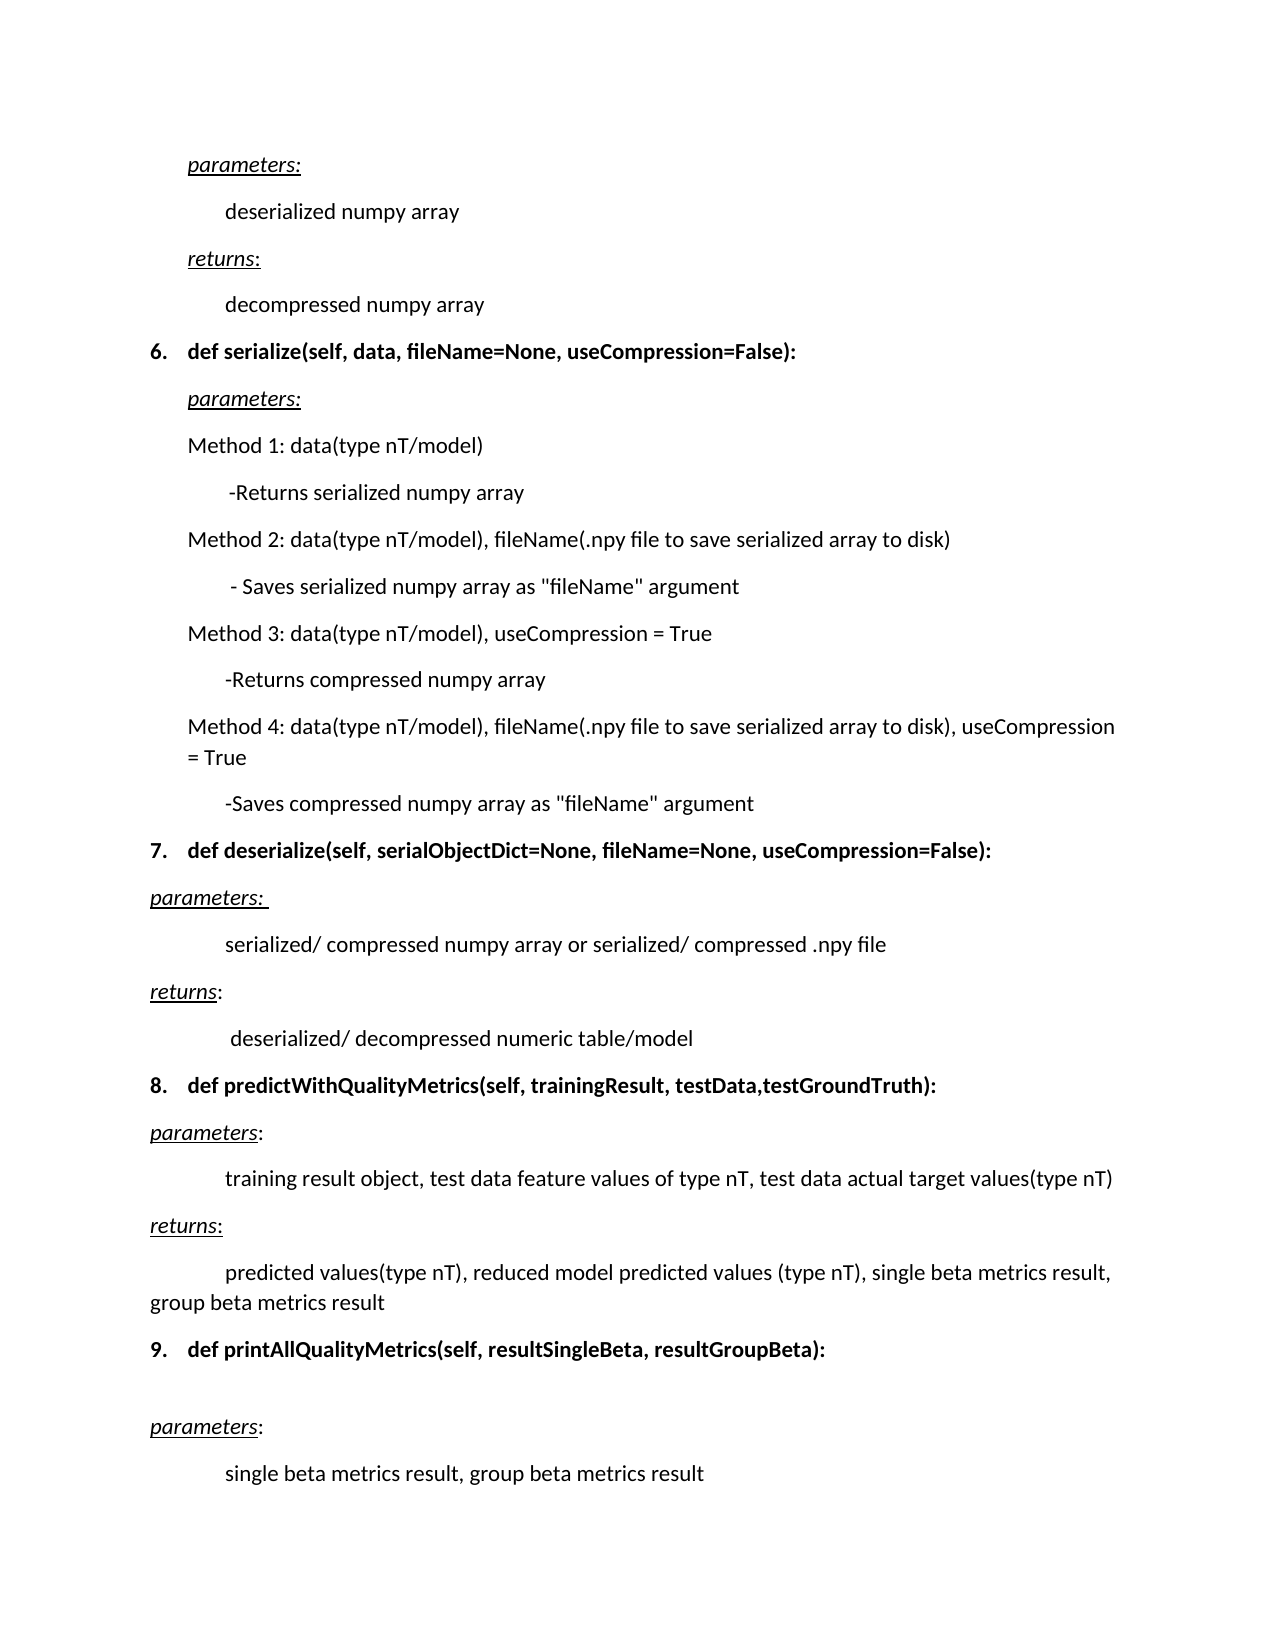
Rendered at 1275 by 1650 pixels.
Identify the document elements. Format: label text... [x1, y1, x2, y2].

list def printAllQualityMetrics(self, resultSingleBeta, resultGroupBeta): [150, 1335, 1125, 1363]
text Method 1: data(type nT/model) [150, 431, 1125, 459]
text -Returns serialized numpy array [187, 478, 1125, 506]
text - Saves serialized numpy array as "fileName" argument [150, 572, 1125, 600]
text returns: [150, 1211, 1125, 1239]
list def deserialize(self, serialObjectDict=None, fileName=None, useCompression=False): [150, 836, 1125, 864]
text deserialized numpy array [150, 197, 1125, 225]
text single beta metrics result, group beta metrics result [150, 1459, 1125, 1487]
text parameters: [150, 150, 1125, 178]
text returns: [150, 977, 1125, 1005]
text parameters: [150, 1118, 1125, 1146]
text Method 2: data(type nT/model), fileName(.npy file to save serialized array to disk) [187, 525, 1125, 553]
list def serialize(self, data, fileName=None, useCompression=False): [150, 337, 1125, 366]
list def predictWithQualityMetrics(self, trainingResult, testData,testGroundTruth): [150, 1071, 1125, 1099]
text -Saves compressed numpy array as "fileName" argument [150, 789, 1125, 818]
text serialized/ compressed numpy array or serialized/ compressed .npy file [150, 930, 1125, 958]
text Method 3: data(type nT/model), useCompression = True [187, 619, 1125, 647]
text returns: [150, 244, 1125, 272]
text -Returns compressed numpy array [150, 666, 1125, 694]
text training result object, test data feature values of type nT, test data actual target values(type nT) [150, 1164, 1125, 1193]
text decompressed numpy array [150, 291, 1125, 319]
text predicted values(type nT), reduced model predicted values (type nT), single beta metrics result, group beta metrics result [150, 1258, 1125, 1317]
text parameters: [150, 384, 1125, 412]
text parameters: [150, 883, 1125, 911]
text Method 4: data(type nT/model), fileName(.npy file to save serialized array to disk), useCompression = True [187, 712, 1125, 771]
text deserialized/ decompressed numeric table/model [150, 1024, 1125, 1052]
text parameters: [150, 1412, 1125, 1441]
